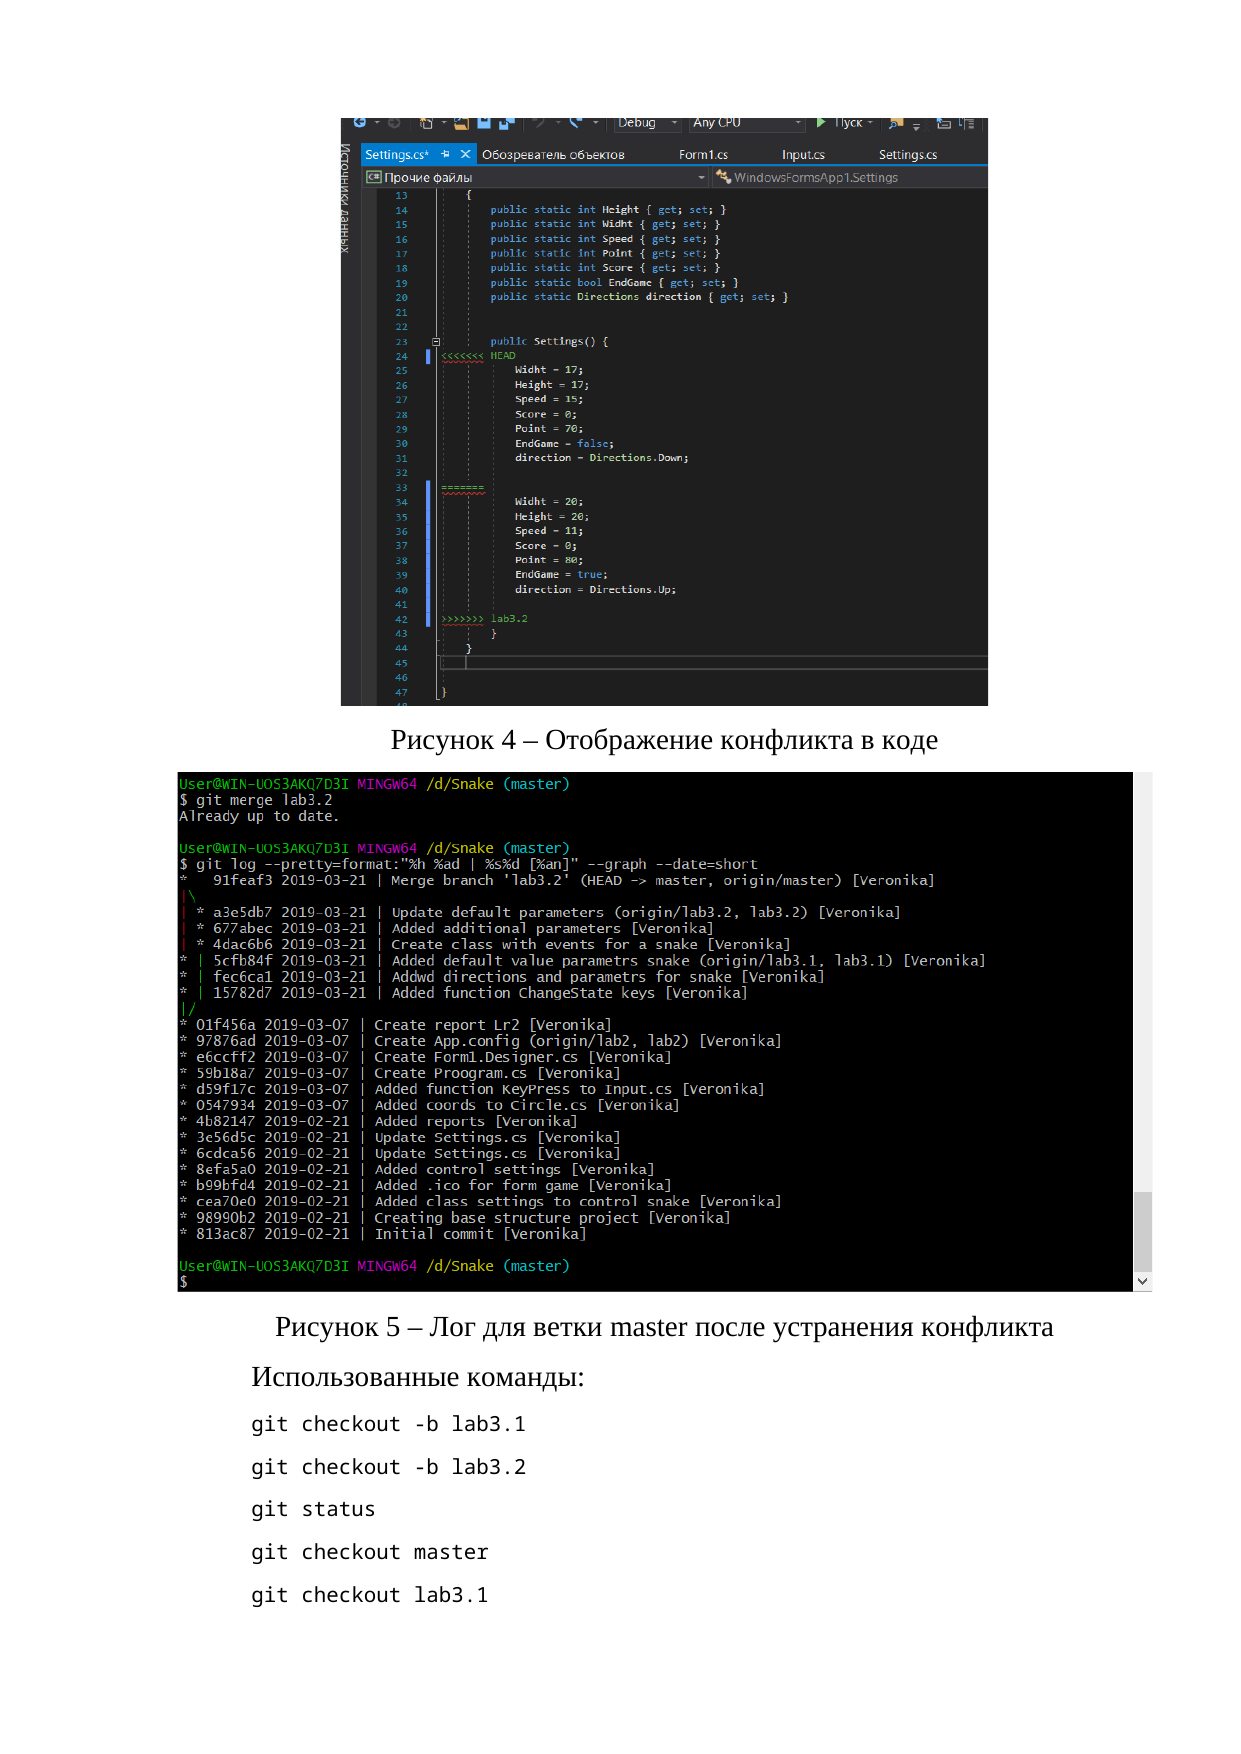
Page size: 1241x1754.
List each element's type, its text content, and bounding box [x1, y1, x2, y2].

picture [177, 772, 1153, 1292]
text git checkout -b lab3.1 [251, 1409, 1152, 1438]
text Рисунок 4 – Отображение конфликта в коде [177, 722, 1152, 756]
text git status [251, 1494, 1152, 1523]
text Рисунок 5 – Лог для ветки master после устранения конфликта [177, 1309, 1152, 1342]
text git checkout master [251, 1537, 1152, 1566]
text git checkout -b lab3.2 [251, 1452, 1152, 1480]
text git checkout lab3.1 [251, 1580, 1152, 1608]
picture [340, 118, 989, 706]
text Использованные команды: [177, 1359, 1152, 1393]
